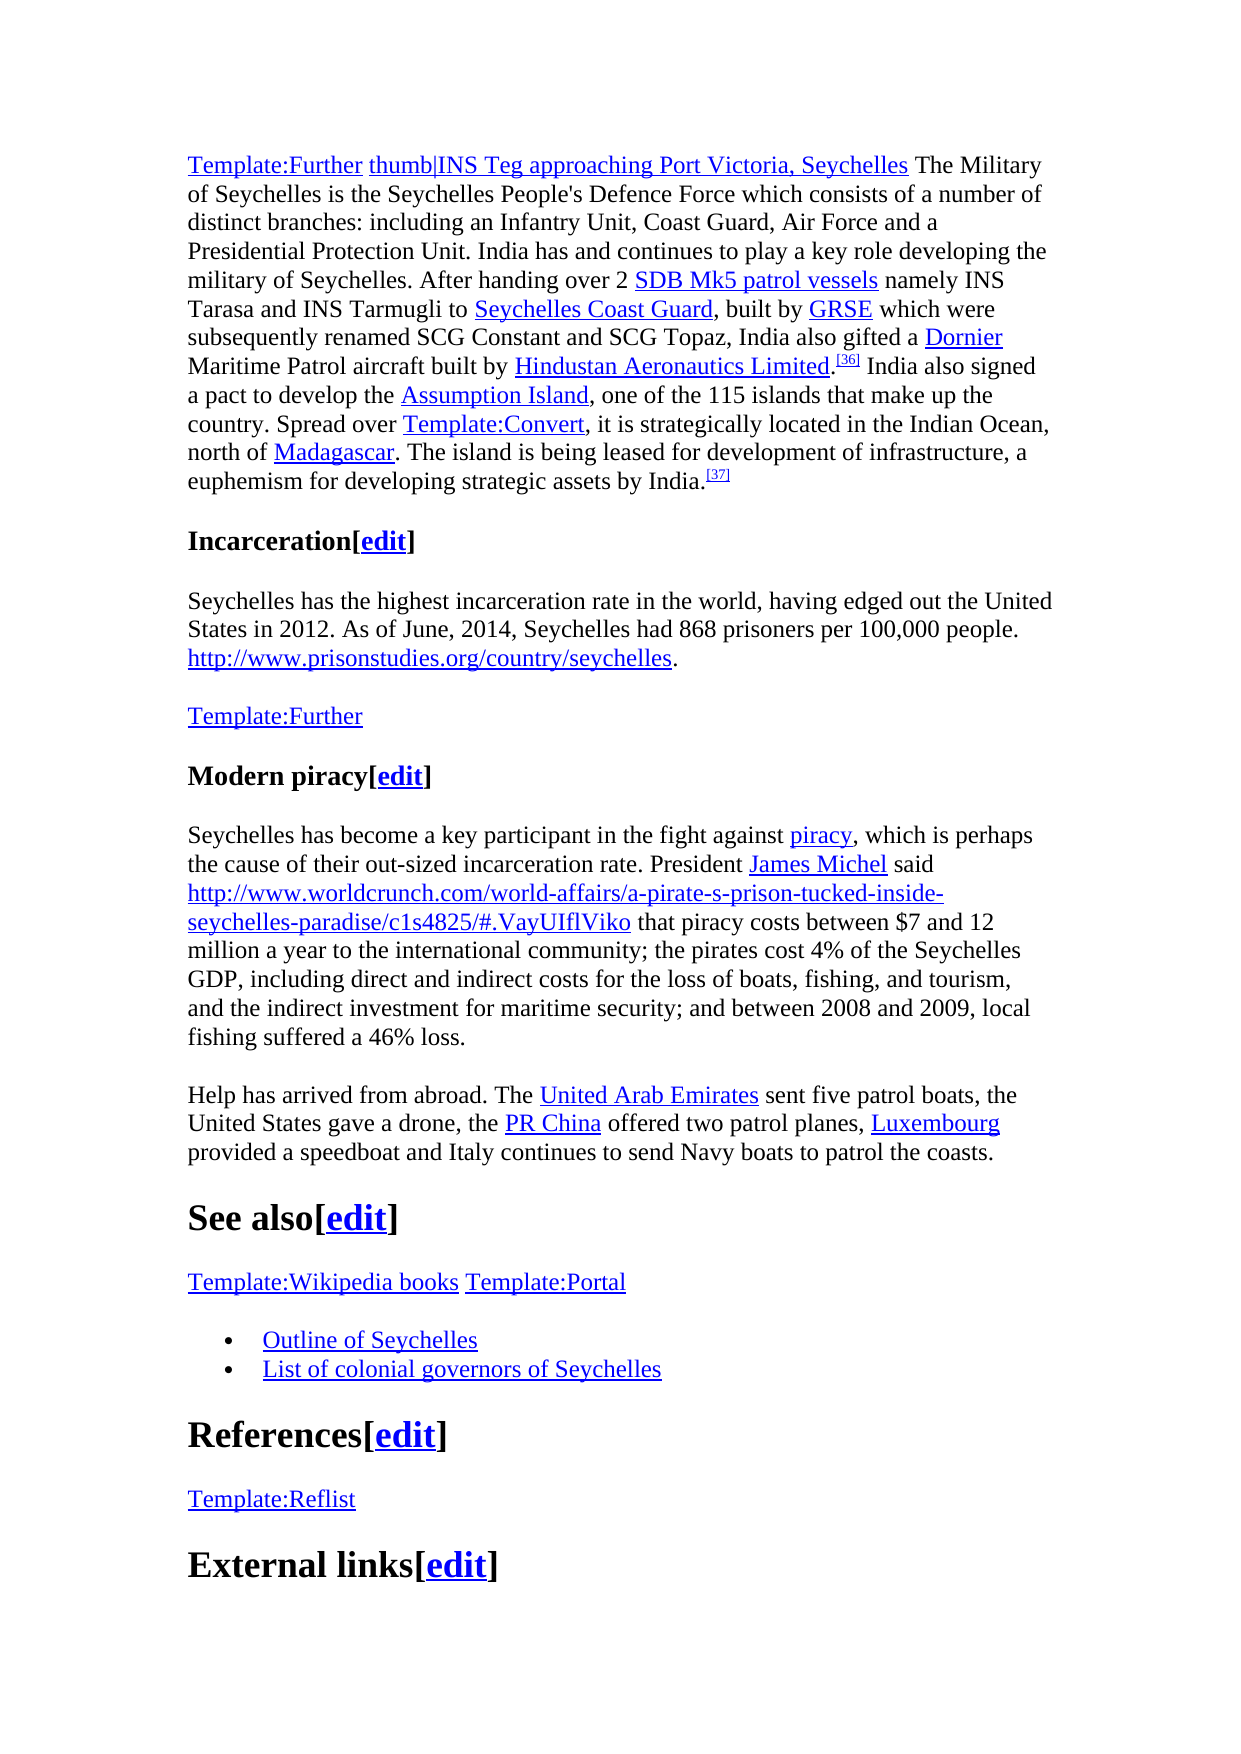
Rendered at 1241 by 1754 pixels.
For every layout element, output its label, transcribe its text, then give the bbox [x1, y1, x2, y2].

text Template:Reflist [187, 1484, 1053, 1513]
list List of colonial governors of Seychelles [225, 1354, 1053, 1383]
text Seychelles has the highest incarceration rate in the world, having edged out the United States in 2012. As of June, 2014, Seychelles had 868 prisoners per 100,000 people. http://www.prisonstudies.org/country/seychelles. [187, 586, 1053, 672]
text Template:Further [187, 701, 1053, 730]
subtitle Incarceration[edit] [187, 524, 1053, 557]
text Seychelles has become a key participant in the fight against piracy, which is perhaps the cause of their out-sized incarceration rate. President James Michel said http://www.worldcrunch.com/world-affairs/a-pirate-s-prison-tucked-inside-seychelles-paradise/c1s4825/#.VayUIflViko that piracy costs between $7 and 12 million a year to the international community; the pirates cost 4% of the Seychelles GDP, including direct and indirect costs for the loss of boats, fishing, and tourism, and the indirect investment for maritime security; and between 2008 and 2009, local fishing suffered a 46% loss. [187, 821, 1053, 1051]
subtitle References[edit] [187, 1412, 1053, 1455]
list Outline of Seychelles [225, 1325, 1053, 1354]
text Template:Further thumb|INS Teg approaching Port Victoria, Seychelles The Military of Seychelles is the Seychelles People's Defence Force which consists of a number of distinct branches: including an Infantry Unit, Coast Guard, Air Force and a Presidential Protection Unit. India has and continues to play a key role developing the military of Seychelles. After handing over 2 SDB Mk5 patrol vessels namely INS Tarasa and INS Tarmugli to Seychelles Coast Guard, built by GRSE which were subsequently renamed SCG Constant and SCG Topaz, India also gifted a Dornier Maritime Patrol aircraft built by Hindustan Aeronautics Limited.[36] India also signed a pact to develop the Assumption Island, one of the 115 islands that make up the country. Spread over Template:Convert, it is strategically located in the Indian Ocean, north of Madagascar. The island is being leased for development of infrastructure, a euphemism for developing strategic assets by India.[37] [187, 150, 1053, 495]
text Template:Wikipedia books Template:Portal [187, 1267, 1053, 1296]
subtitle External links[edit] [187, 1542, 1053, 1585]
text Help has arrived from abroad. The United Arab Emirates sent five patrol boats, the United States gave a drone, the PR China offered two patrol planes, Luxembourg provided a speedboat and Italy continues to send Navy boats to patrol the coasts. [187, 1080, 1053, 1166]
subtitle Modern piracy[edit] [187, 759, 1053, 791]
subtitle See also[edit] [187, 1195, 1053, 1238]
